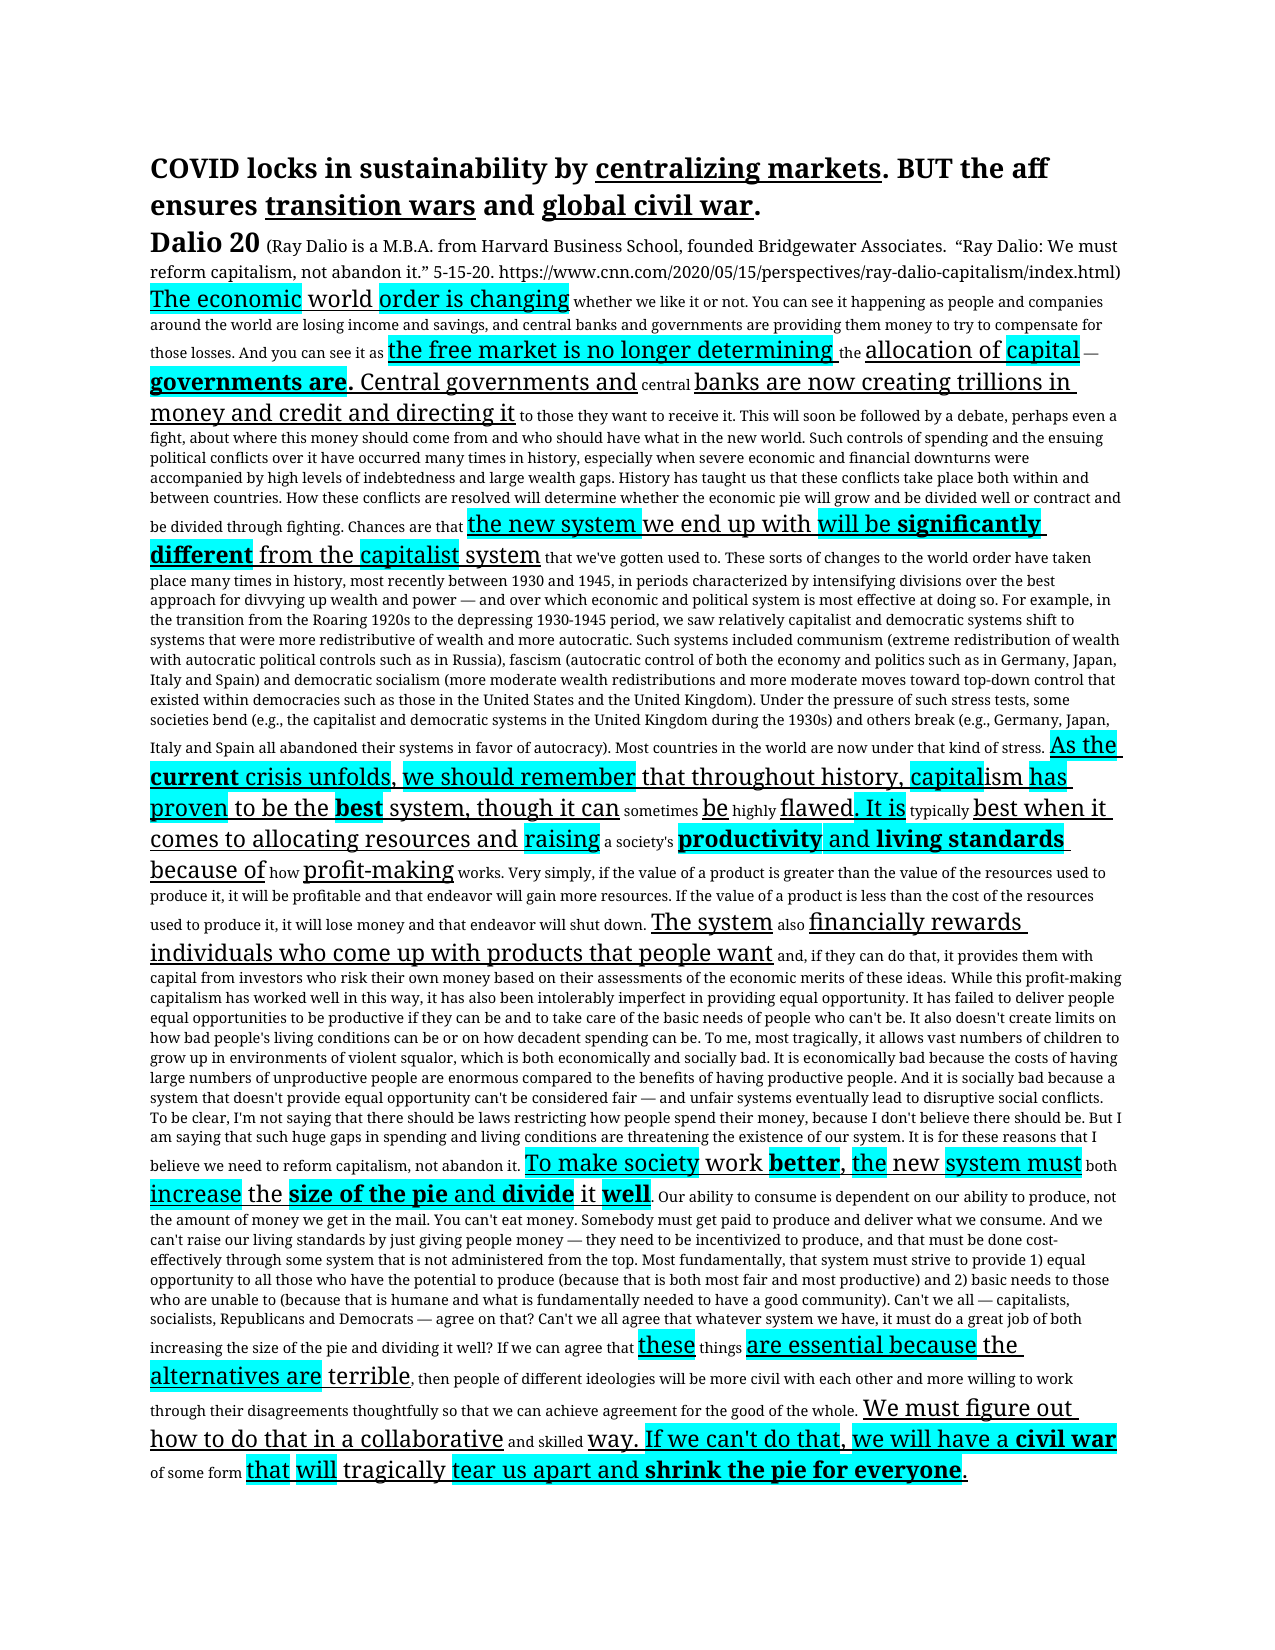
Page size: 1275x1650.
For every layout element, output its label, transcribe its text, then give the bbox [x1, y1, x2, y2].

text The economic world order is changing whether we like it or not. You can see it happening as people and companies around the world are losing income and savings, and central banks and governments are providing them money to try to compensate for those losses. And you can see it as the free market is no longer determining the allocation of capital — governments are. Central governments and central banks are now creating trillions in money and credit and directing it to those they want to receive it. This will soon be followed by a debate, perhaps even a fight, about where this money should come from and who should have what in the new world. Such controls of spending and the ensuing political conflicts over it have occurred many times in history, especially when severe economic and financial downturns were accompanied by high levels of indebtedness and large wealth gaps. History has taught us that these conflicts take place both within and between countries. How these conflicts are resolved will determine whether the economic pie will grow and be divided well or contract and be divided through fighting. Chances are that the new system we end up with will be significantly different from the capitalist system that we've gotten used to. These sorts of changes to the world order have taken place many times in history, most recently between 1930 and 1945, in periods characterized by intensifying divisions over the best approach for divvying up wealth and power — and over which economic and political system is most effective at doing so. For example, in the transition from the Roaring 1920s to the depressing 1930-1945 period, we saw relatively capitalist and democratic systems shift to systems that were more redistributive of wealth and more autocratic. Such systems included communism (extreme redistribution of wealth with autocratic political controls such as in Russia), fascism (autocratic control of both the economy and politics such as in Germany, Japan, Italy and Spain) and democratic socialism (more moderate wealth redistributions and more moderate moves toward top-down control that existed within democracies such as those in the United States and the United Kingdom). Under the pressure of such stress tests, some societies bend (e.g., the capitalist and democratic systems in the United Kingdom during the 1930s) and others break (e.g., Germany, Japan, Italy and Spain all abandoned their systems in favor of autocracy). Most countries in the world are now under that kind of stress. As the current crisis unfolds, we should remember that throughout history, capitalism has proven to be the best system, though it can sometimes be highly flawed. It is typically best when it comes to allocating resources and raising a society's productivity and living standards because of how profit-making works. Very simply, if the value of a product is greater than the value of the resources used to produce it, it will be profitable and that endeavor will gain more resources. If the value of a product is less than the cost of the resources used to produce it, it will lose money and that endeavor will shut down. The system also financially rewards individuals who come up with products that people want and, if they can do that, it provides them with capital from investors who risk their own money based on their assessments of the economic merits of these ideas. While this profit-making capitalism has worked well in this way, it has also been intolerably imperfect in providing equal opportunity. It has failed to deliver people equal opportunities to be productive if they can be and to take care of the basic needs of people who can't be. It also doesn't create limits on how bad people's living conditions can be or on how decadent spending can be. To me, most tragically, it allows vast numbers of children to grow up in environments of violent squalor, which is both economically and socially bad. It is economically bad because the costs of having large numbers of unproductive people are enormous compared to the benefits of having productive people. And it is socially bad because a system that doesn't provide equal opportunity can't be considered fair — and unfair systems eventually lead to disruptive social conflicts. To be clear, I'm not saying that there should be laws restricting how people spend their money, because I don't believe there should be. But I am saying that such huge gaps in spending and living conditions are threatening the existence of our system. It is for these reasons that I believe we need to reform capitalism, not abandon it. To make society work better, the new system must both increase the size of the pie and divide it well. Our ability to consume is dependent on our ability to produce, not the amount of money we get in the mail. You can't eat money. Somebody must get paid to produce and deliver what we consume. And we can't raise our living standards by just giving people money — they need to be incentivized to produce, and that must be done cost-effectively through some system that is not administered from the top. Most fundamentally, that system must strive to provide 1) equal opportunity to all those who have the potential to produce (because that is both most fair and most productive) and 2) basic needs to those who are unable to (because that is humane and what is fundamentally needed to have a good community). Can't we all — capitalists, socialists, Republicans and Democrats — agree on that? Can't we all agree that whatever system we have, it must do a great job of both increasing the size of the pie and dividing it well? If we can agree that these things are essential because the alternatives are terrible, then people of different ideologies will be more civil with each other and more willing to work through their disagreements thoughtfully so that we can achieve agreement for the good of the whole. We must figure out how to do that in a collaborative and skilled way. If we can't do that, we will have a civil war of some form that will tragically tear us apart and shrink the pie for everyone. [150, 283, 1125, 1485]
text Dalio 20 (Ray Dalio is a M.B.A. from Harvard Business School, founded Bridgewater Associates. “Ray Dalio: We must reform capitalism, not abandon it.” 5-15-20. https://www.cnn.com/2020/05/15/perspectives/ray-dalio-capitalism/index.html) [150, 224, 1125, 283]
subtitle COVID locks in sustainability by centralizing markets. BUT the aff ensures transition wars and global civil war. [150, 150, 1125, 224]
